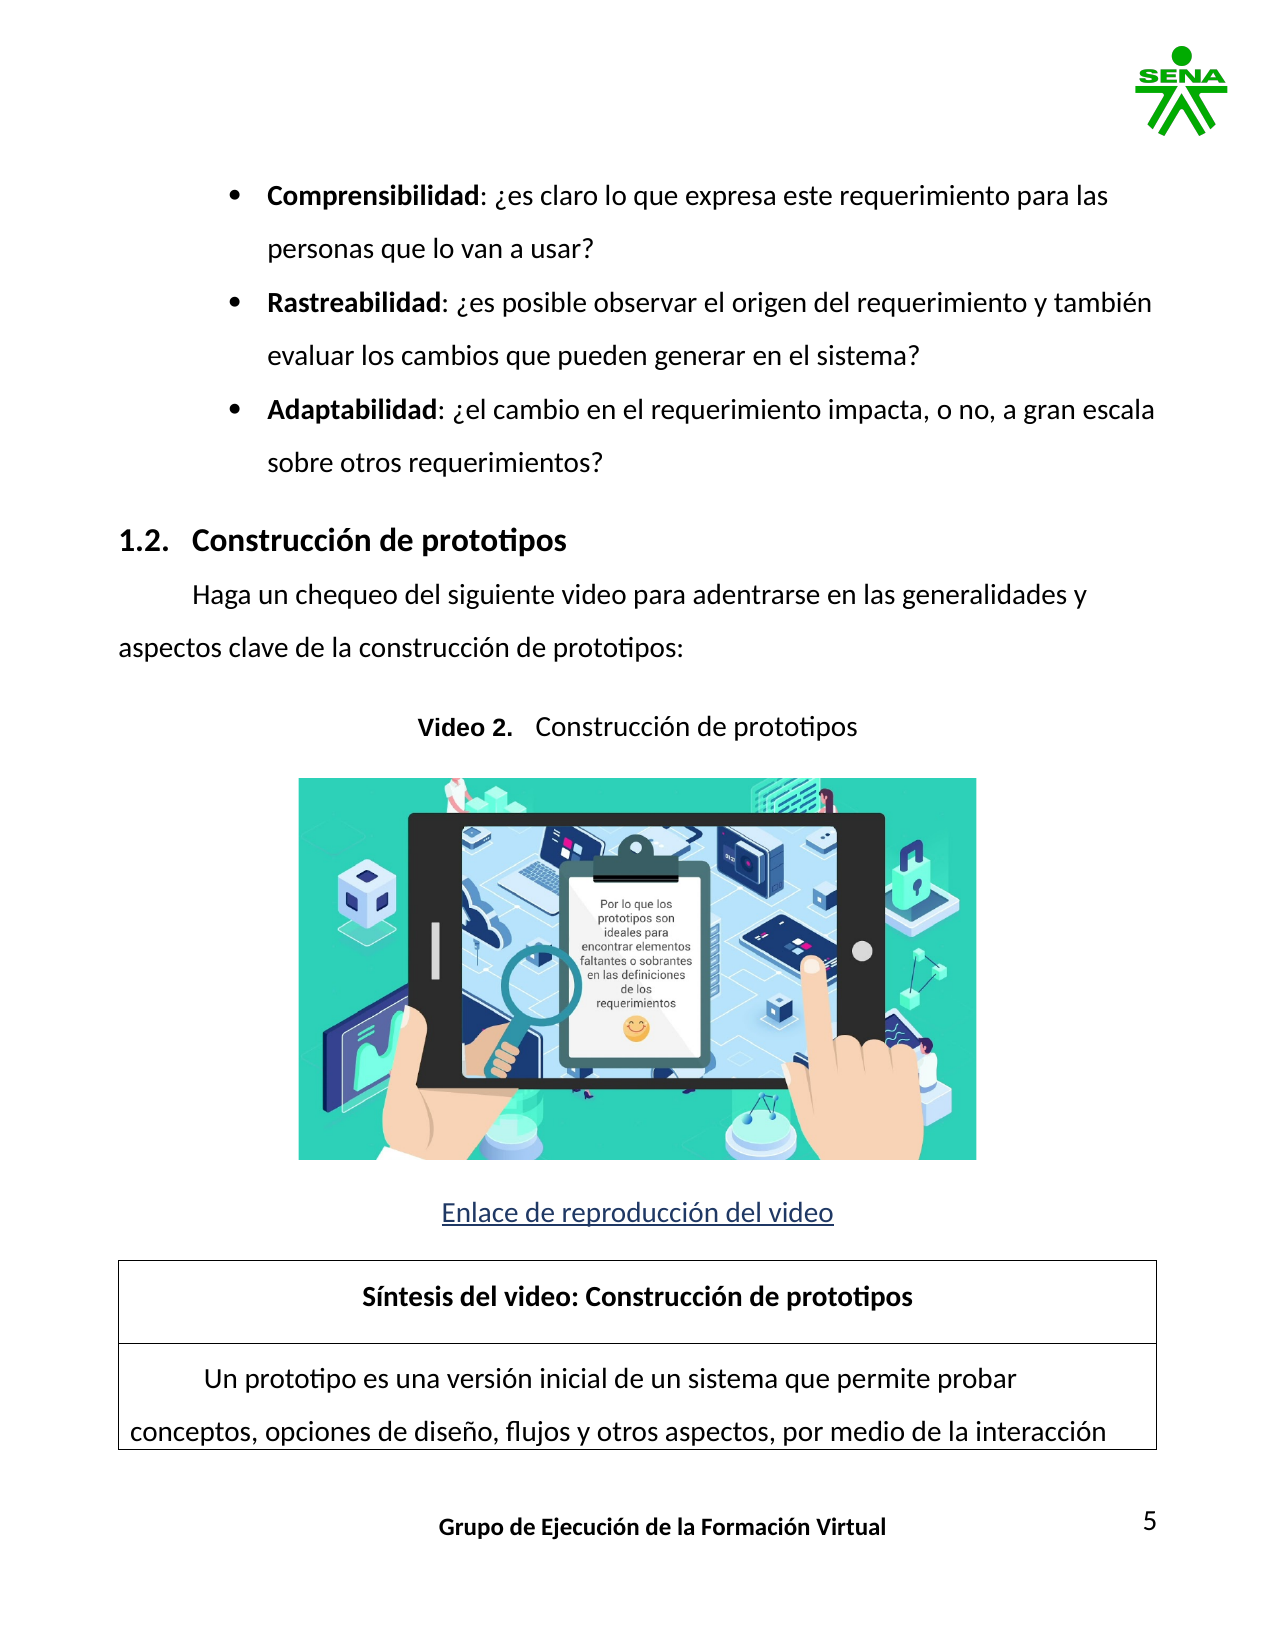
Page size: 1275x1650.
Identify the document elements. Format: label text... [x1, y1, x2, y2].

picture [298, 778, 977, 1160]
text Enlace de reproducción del video [118, 1194, 1157, 1229]
text Construcción de prototipos [118, 708, 1157, 743]
list Comprensibilidad: ¿es claro lo que expresa este requerimiento para las personas que lo van a usar? [229, 177, 1157, 266]
table_header Síntesis del video: Construcción de prototipos [119, 1261, 1156, 1342]
list Rastreabilidad: ¿es posible observar el origen del requerimiento y también evaluar los cambios que pueden generar en el sistema? [229, 284, 1157, 373]
text Haga un chequeo del siguiente video para adentrarse en las generalidades y aspectos clave de la construcción de prototipos: [118, 576, 1157, 665]
subtitle Construcción de prototipos [118, 519, 1157, 559]
picture [1135, 46, 1228, 136]
list Adaptabilidad: ¿el cambio en el requerimiento impacta, o no, a gran escala sobre otros requerimientos? [229, 391, 1157, 480]
